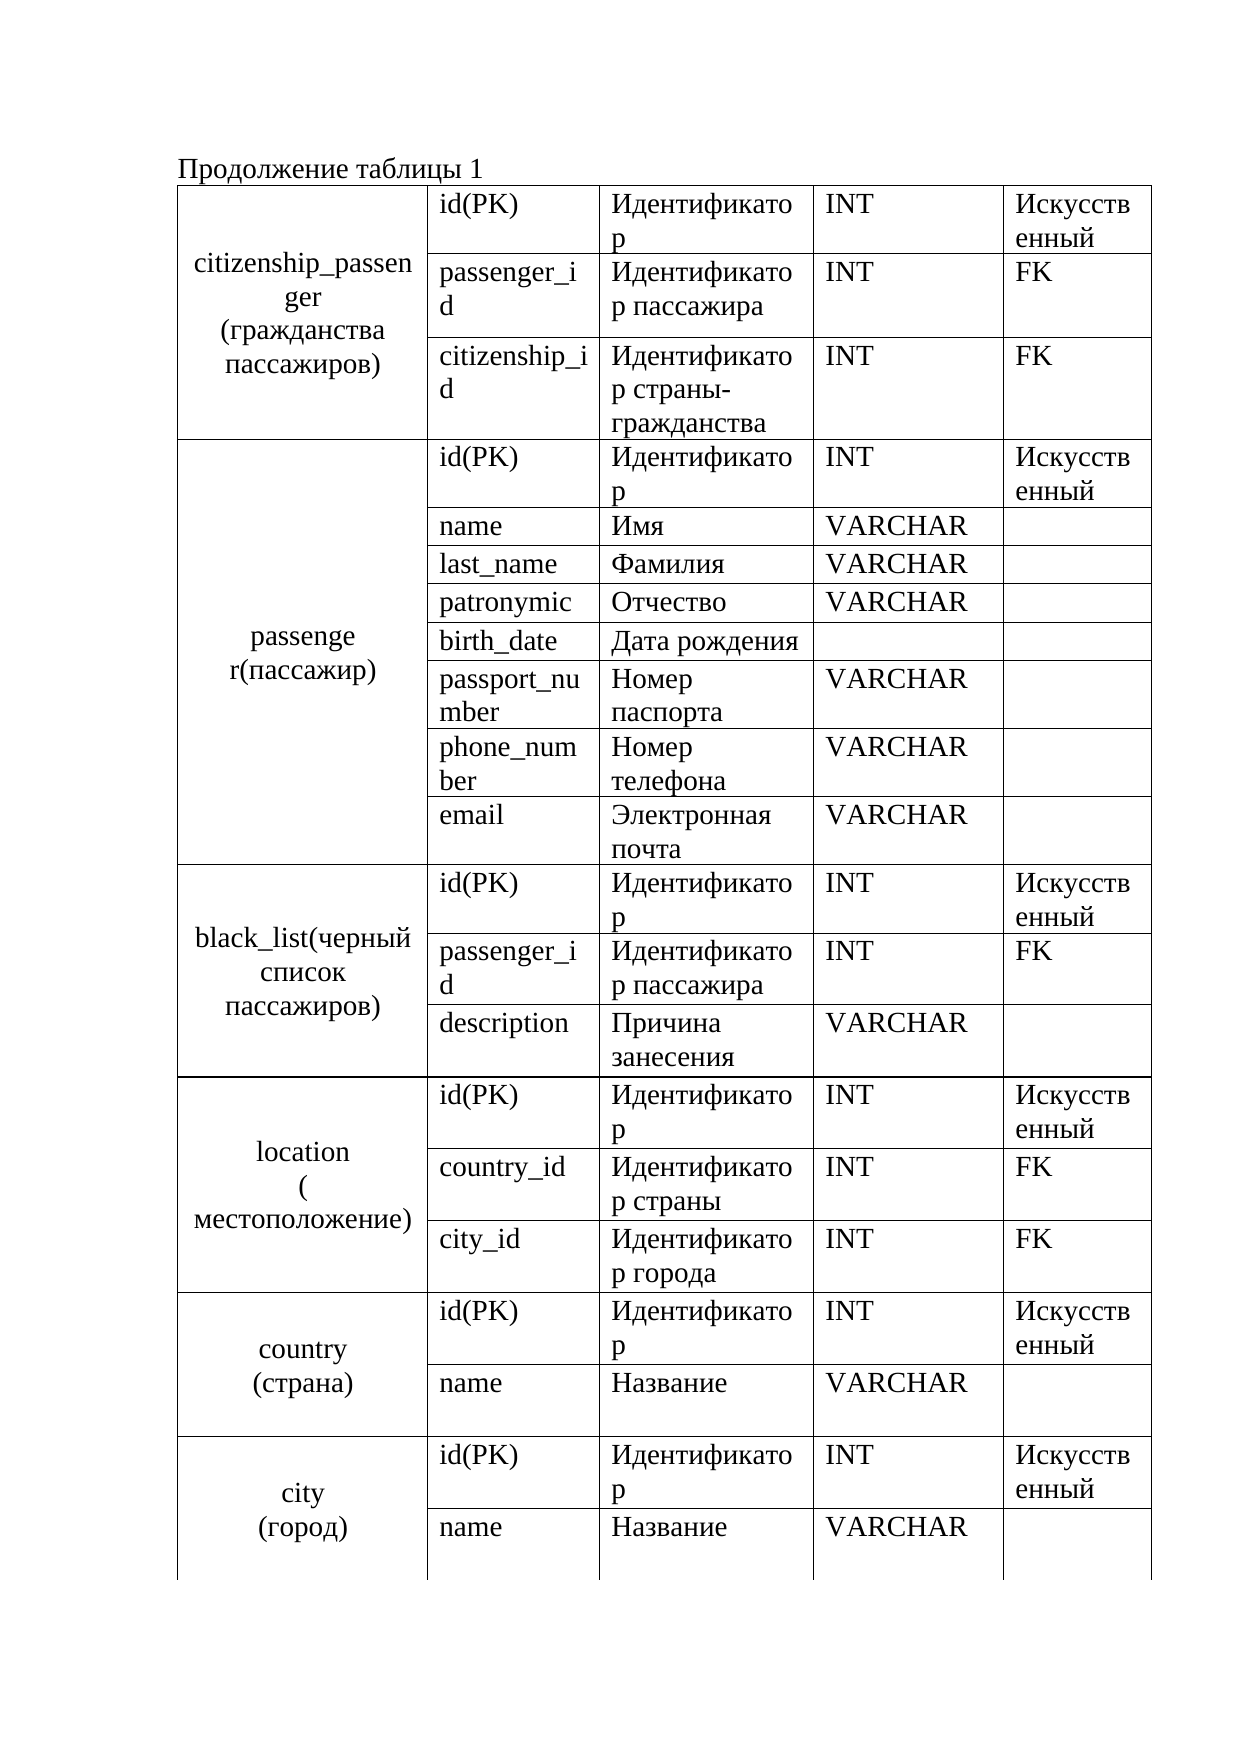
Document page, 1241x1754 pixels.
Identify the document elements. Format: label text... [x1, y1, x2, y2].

table_cell passport_number [428, 661, 599, 728]
table_cell [1004, 584, 1151, 622]
table_cell INT [814, 440, 1003, 507]
table_cell Идентификатор [600, 1293, 813, 1364]
table_cell Идентификатор [600, 1437, 813, 1508]
table_cell [1004, 623, 1151, 660]
table_cell VARCHAR [814, 729, 1003, 796]
table_header Искусственный [1004, 186, 1151, 253]
table_cell name [428, 1509, 599, 1580]
table_cell FK [1004, 934, 1151, 1004]
table_cell description [428, 1005, 599, 1076]
table_cell Номер паспорта [600, 661, 813, 728]
table_cell name [428, 508, 599, 545]
table_cell birth_date [428, 623, 599, 660]
table_cell INT [814, 865, 1003, 932]
table_cell FK [1004, 338, 1151, 438]
table_cell Идентификатор [600, 440, 813, 507]
table_cell id(PK) [428, 1437, 599, 1508]
table_cell VARCHAR [814, 797, 1003, 864]
table_cell [814, 623, 1003, 660]
table_cell passenger(пассажир) [178, 440, 427, 864]
table_cell FK [1004, 1221, 1151, 1292]
table_cell Идентификатор [600, 865, 813, 932]
table_cell [1004, 797, 1151, 864]
table_cell country (страна) [178, 1293, 427, 1436]
text Продолжение таблицы 1 [177, 152, 1152, 185]
table_cell Идентификатор страны-гражданства [600, 338, 813, 438]
table_cell city (город) [178, 1437, 427, 1580]
table_cell VARCHAR [814, 546, 1003, 583]
table_cell [1004, 1005, 1151, 1076]
table_cell INT [814, 1149, 1003, 1220]
table_header INT [814, 186, 1003, 253]
table_cell [1004, 1365, 1151, 1436]
table_cell passenger_id [428, 934, 599, 1004]
table_cell Название [600, 1365, 813, 1436]
table_cell country_id [428, 1149, 599, 1220]
table_cell Искусственный [1004, 865, 1151, 932]
table_cell VARCHAR [814, 1005, 1003, 1076]
table_cell Электронная почта [600, 797, 813, 864]
table_cell phone_number [428, 729, 599, 796]
table_cell Искусственный [1004, 1437, 1151, 1508]
table_cell id(PK) [428, 440, 599, 507]
table_cell id(PK) [428, 1078, 599, 1148]
table_cell INT [814, 1437, 1003, 1508]
table_cell [1004, 729, 1151, 796]
table_cell FK [1004, 254, 1151, 337]
table_cell Дата рождения [600, 623, 813, 660]
table_cell Идентификатор страны [600, 1149, 813, 1220]
table_header id(PK) [428, 186, 599, 253]
table_cell Идентификатор пассажира [600, 934, 813, 1004]
table_cell VARCHAR [814, 1365, 1003, 1436]
table_cell VARCHAR [814, 508, 1003, 545]
table_cell INT [814, 1078, 1003, 1148]
table_cell email [428, 797, 599, 864]
table_header citizenship_passenger (гражданства пассажиров) [178, 186, 427, 438]
table_cell black_list(черный список пассажиров) [178, 865, 427, 1076]
table_cell name [428, 1365, 599, 1436]
table_cell citizenship_id [428, 338, 599, 438]
table_header Идентификатор [600, 186, 813, 253]
table_cell [1004, 508, 1151, 545]
table_cell VARCHAR [814, 661, 1003, 728]
table_cell INT [814, 1293, 1003, 1364]
table_cell id(PK) [428, 1293, 599, 1364]
table_cell patronymic [428, 584, 599, 622]
table_cell [1004, 661, 1151, 728]
table_cell [1004, 546, 1151, 583]
table_cell Искусственный [1004, 1293, 1151, 1364]
table_cell city_id [428, 1221, 599, 1292]
table_cell Искусственный [1004, 440, 1151, 507]
table_cell INT [814, 338, 1003, 438]
table_cell VARCHAR [814, 584, 1003, 622]
table_cell VARCHAR [814, 1509, 1003, 1580]
table_cell Имя [600, 508, 813, 545]
table_cell Идентификатор [600, 1078, 813, 1148]
table_cell INT [814, 934, 1003, 1004]
table_cell passenger_id [428, 254, 599, 337]
table_cell Идентификатор города [600, 1221, 813, 1292]
table_cell Отчество [600, 584, 813, 622]
table_cell id(PK) [428, 865, 599, 932]
table_cell INT [814, 254, 1003, 337]
table_cell Искусственный [1004, 1078, 1151, 1148]
table_cell Идентификатор пассажира [600, 254, 813, 337]
table_cell last_name [428, 546, 599, 583]
table_cell [1004, 1509, 1151, 1580]
table_cell Фамилия [600, 546, 813, 583]
table_cell Название [600, 1509, 813, 1580]
table_cell INT [814, 1221, 1003, 1292]
table_cell Номер телефона [600, 729, 813, 796]
table_cell FK [1004, 1149, 1151, 1220]
table_cell Причина занесения [600, 1005, 813, 1076]
table_cell location (местоположение) [178, 1078, 427, 1292]
